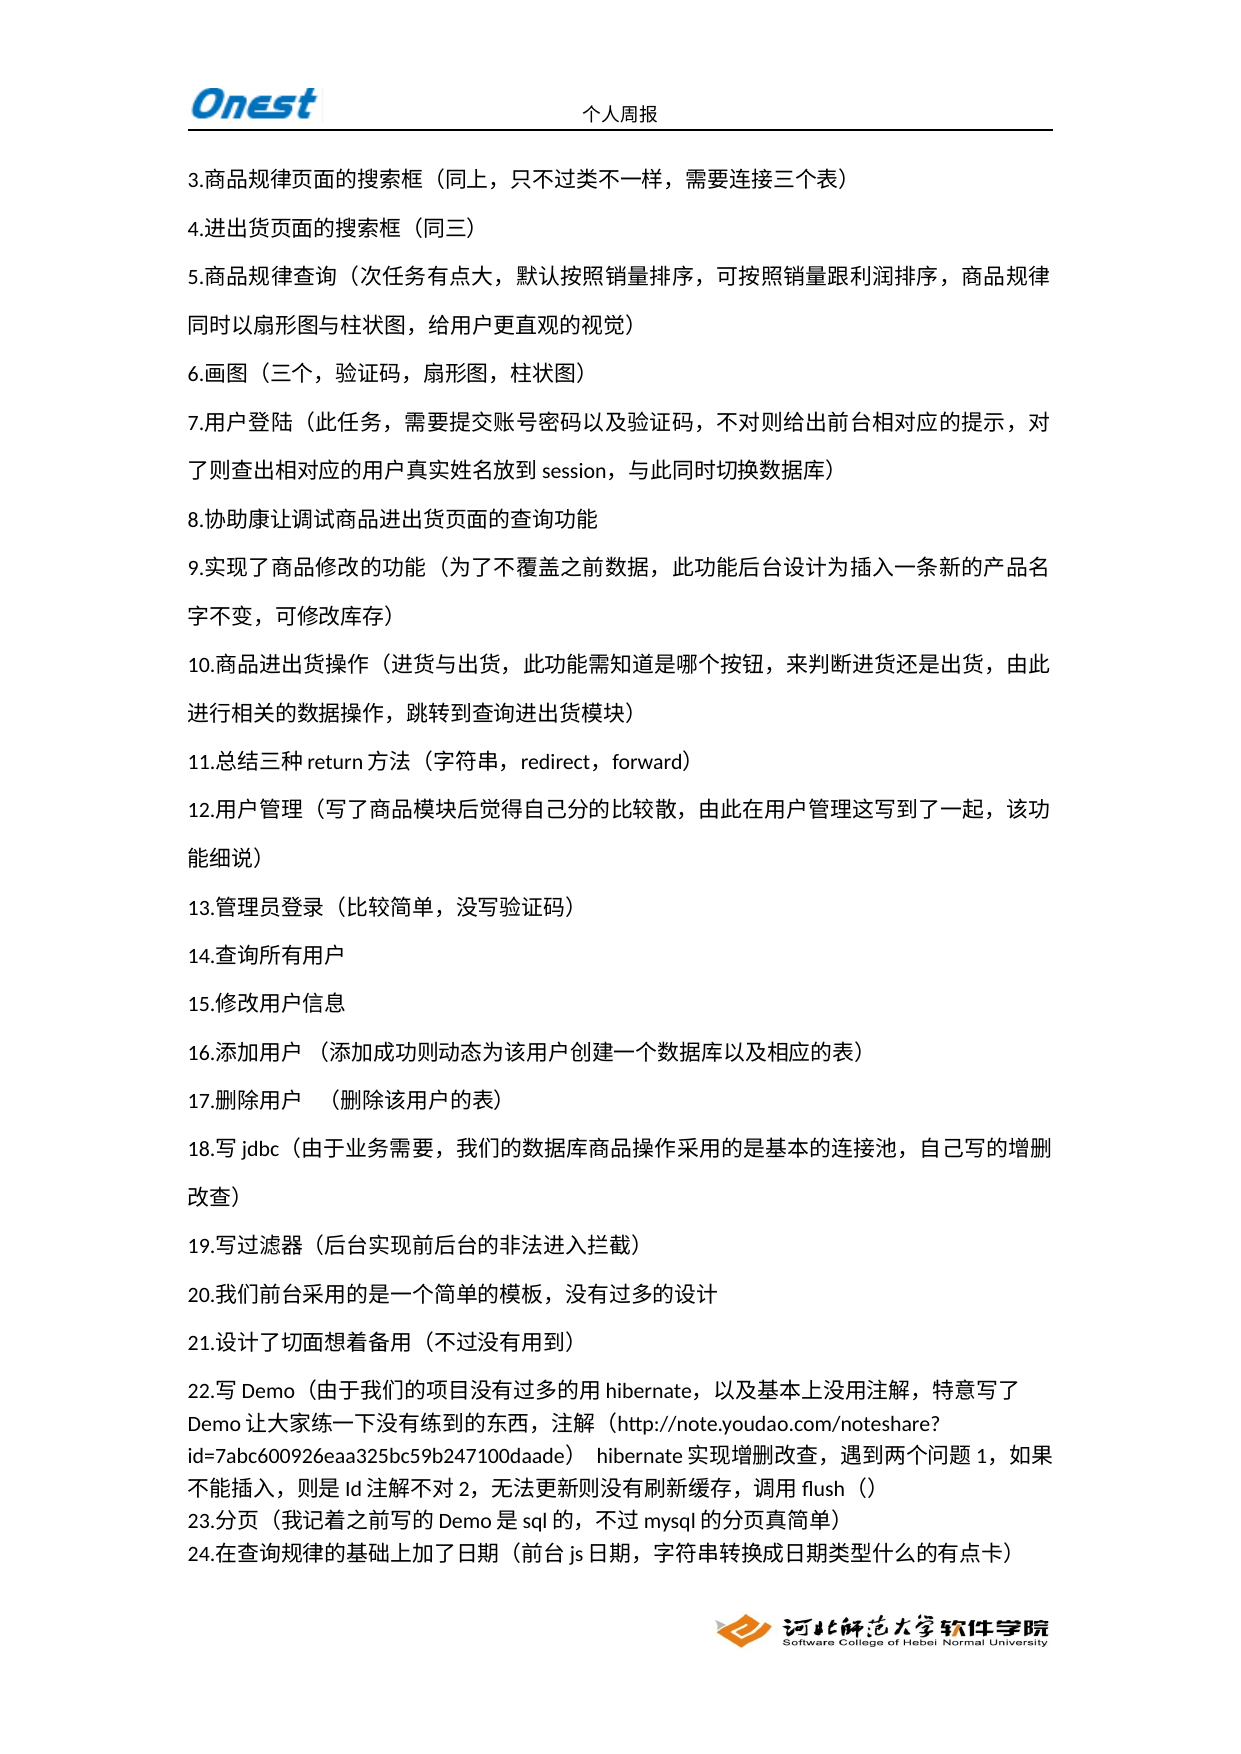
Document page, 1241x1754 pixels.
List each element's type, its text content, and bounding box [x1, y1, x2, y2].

list 在查询规律的基础上加了日期（前台js日期，字符串转换成日期类型什么的有点卡） [187, 1535, 1053, 1568]
list 查询所有用户 [187, 937, 1053, 970]
list 用户管理（写了商品模块后觉得自己分的比较散，由此在用户管理这写到了一起，该功能细说） [187, 792, 1053, 873]
list 设计了切面想着备用（不过没有用到） [187, 1324, 1053, 1357]
list 写Demo（由于我们的项目没有过多的用hibernate，以及基本上没用注解，特意写了Demo让大家练一下没有练到的东西，注解（http://note.youdao.com/noteshare?id=7abc600926eaa325bc59b247100daade） hibernate实现增删改查，遇到两个问题1，如果不能插入，则是Id注解不对2，无法更新则没有刷新缓存，调用flush（） [187, 1373, 1053, 1503]
list 删除用户 （删除该用户的表） [187, 1082, 1053, 1115]
picture [710, 1611, 1053, 1651]
list 写过滤器（后台实现前后台的非法进入拦截） [187, 1228, 1053, 1260]
list 商品规律查询（次任务有点大，默认按照销量排序，可按照销量跟利润排序，商品规律同时以扇形图与柱状图，给用户更直观的视觉） [187, 259, 1053, 340]
list 商品规律页面的搜索框（同上，只不过类不一样，需要连接三个表） [187, 162, 1053, 194]
list 协助康让调试商品进出货页面的查询功能 [187, 501, 1053, 534]
list 进出货页面的搜索框（同三） [187, 210, 1053, 243]
list 实现了商品修改的功能（为了不覆盖之前数据，此功能后台设计为插入一条新的产品名字不变，可修改库存） [187, 549, 1053, 631]
list 分页（我记着之前写的Demo是sql的，不过mysql的分页真简单） [187, 1503, 1053, 1535]
list 添加用户 （添加成功则动态为该用户创建一个数据库以及相应的表） [187, 1034, 1053, 1067]
list 商品进出货操作（进货与出货，此功能需知道是哪个按钮，来判断进货还是出货，由此进行相关的数据操作，跳转到查询进出货模块） [187, 647, 1053, 728]
list 画图（三个，验证码，扇形图，柱状图） [187, 356, 1053, 388]
list 写jdbc（由于业务需要，我们的数据库商品操作采用的是基本的连接池，自己写的增删改查） [187, 1131, 1053, 1212]
list 我们前台采用的是一个简单的模板，没有过多的设计 [187, 1276, 1053, 1309]
list 用户登陆（此任务，需要提交账号密码以及验证码，不对则给出前台相对应的提示，对了则查出相对应的用户真实姓名放到session，与此同时切换数据库） [187, 404, 1053, 485]
picture [187, 88, 324, 122]
list 修改用户信息 [187, 986, 1053, 1018]
list 管理员登录（比较简单，没写验证码） [187, 889, 1053, 922]
list 总结三种return方法（字符串，redirect，forward） [187, 744, 1053, 776]
